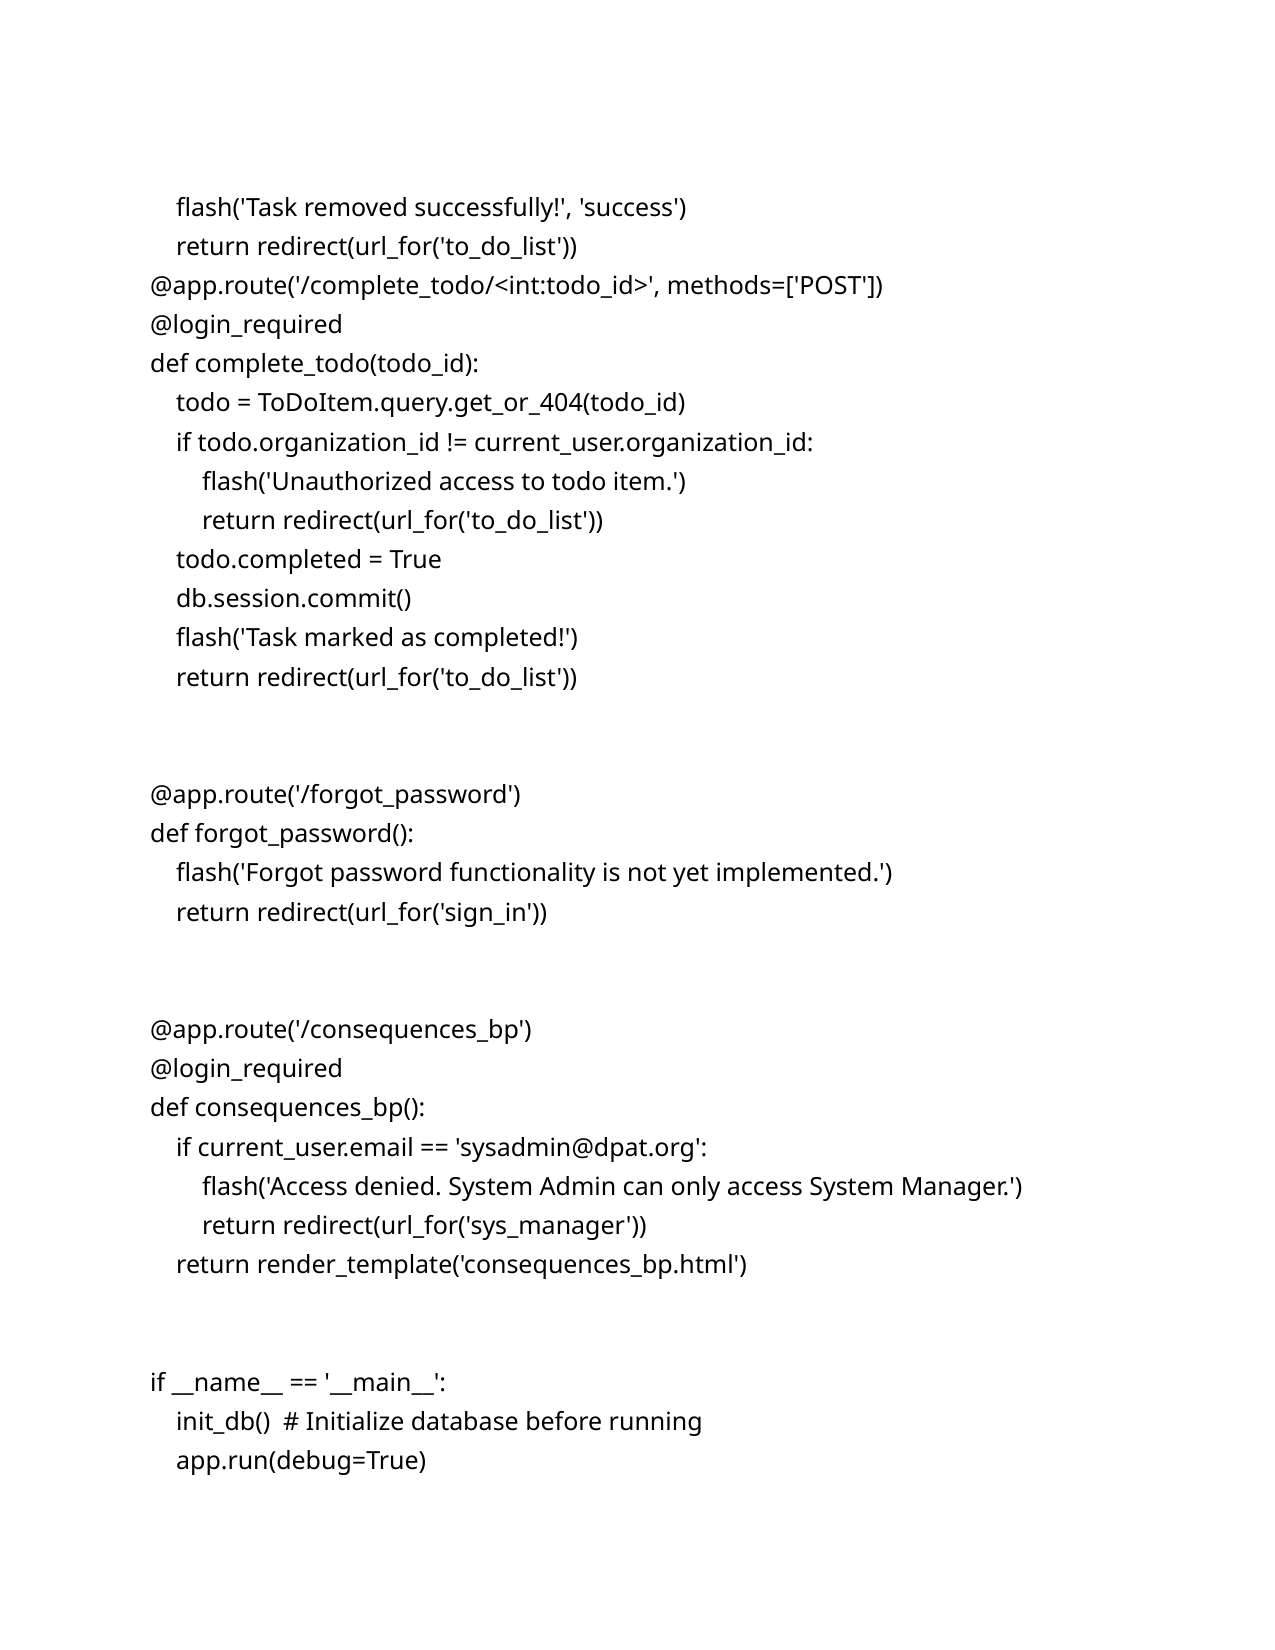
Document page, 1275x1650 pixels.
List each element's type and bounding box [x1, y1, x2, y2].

text [150, 150, 1125, 1477]
